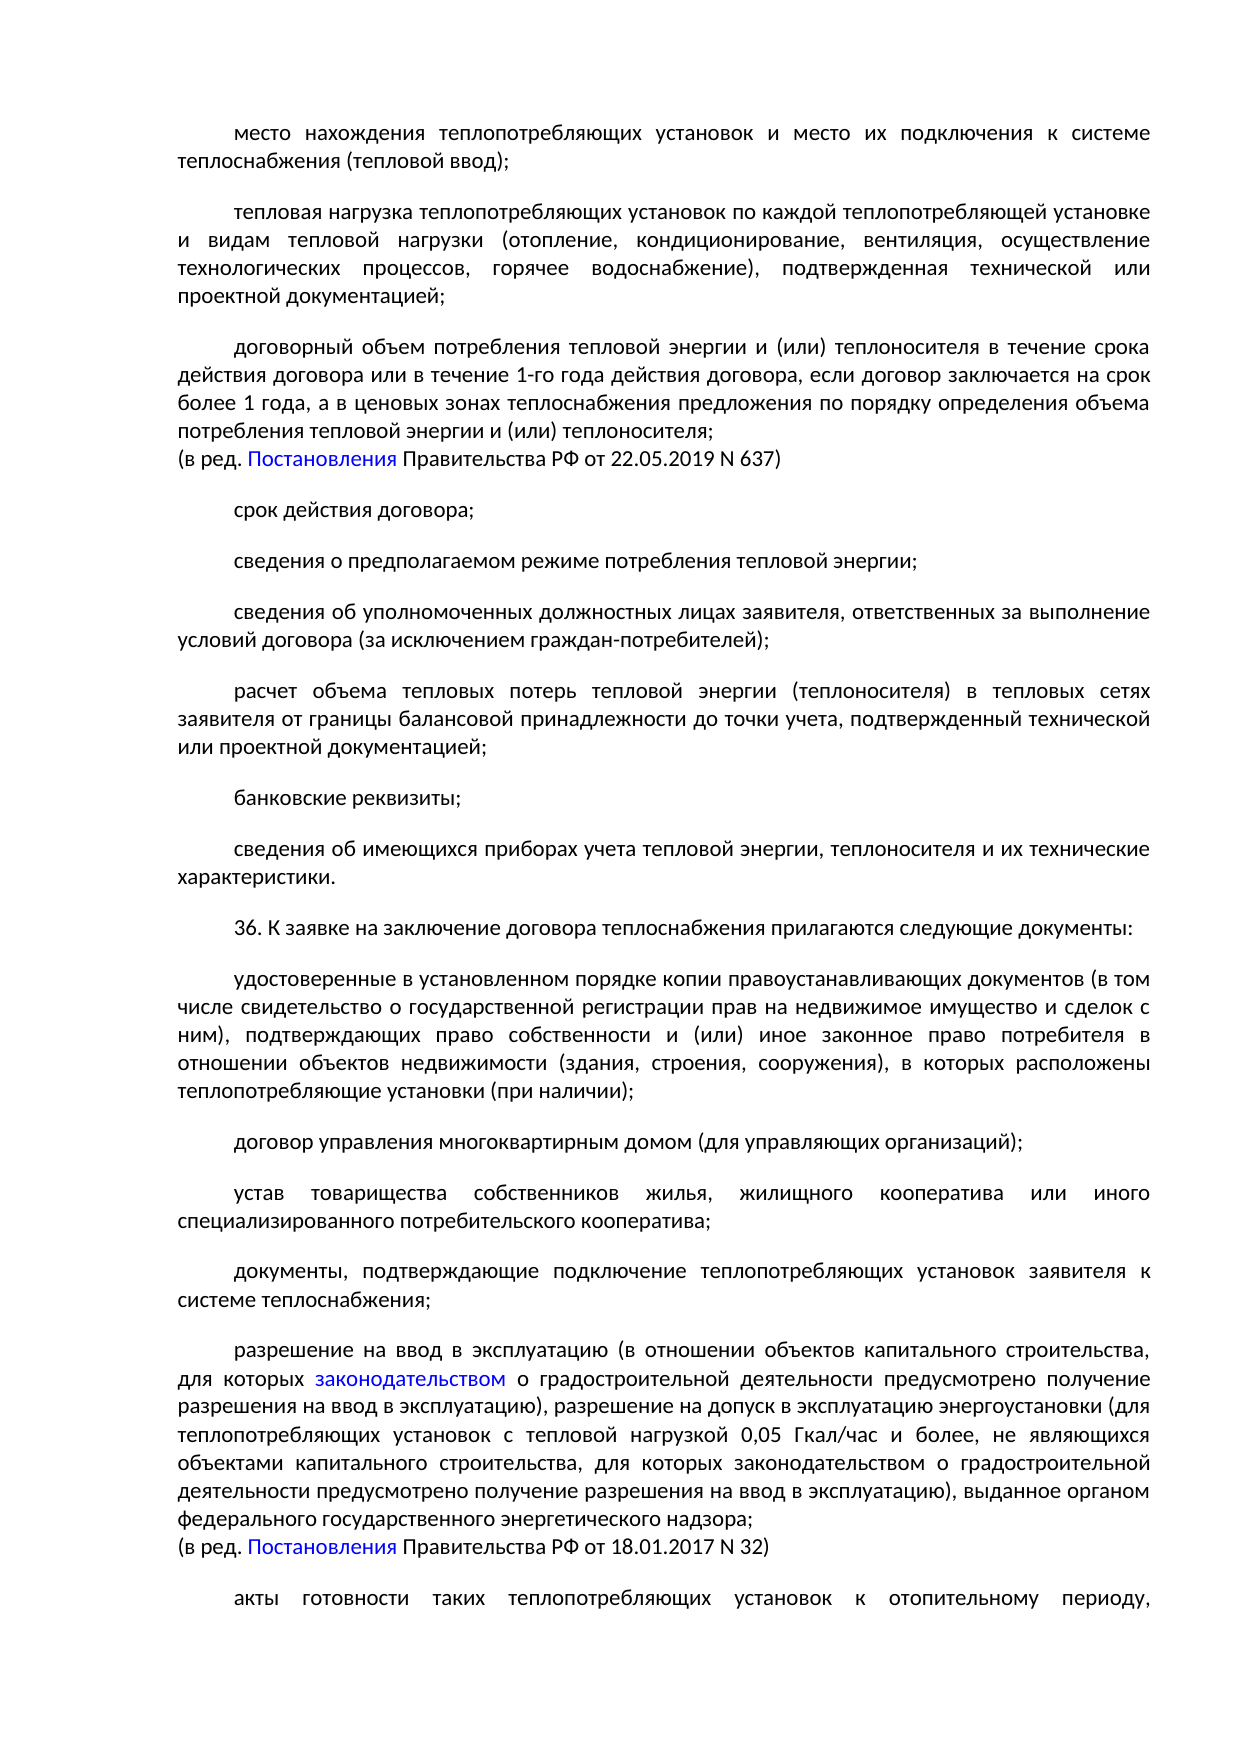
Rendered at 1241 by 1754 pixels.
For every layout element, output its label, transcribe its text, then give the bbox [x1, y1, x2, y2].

text место нахождения теплопотребляющих установок и место их подключения к системе теплоснабжения (тепловой ввод); [177, 118, 1152, 174]
text договорный объем потребления тепловой энергии и (или) теплоносителя в течение срока действия договора или в течение 1-го года действия договора, если договор заключается на срок более 1 года, а в ценовых зонах теплоснабжения предложения по порядку определения объема потребления тепловой энергии и (или) теплоносителя; [177, 332, 1152, 444]
text сведения об имеющихся приборах учета тепловой энергии, теплоносителя и их технические характеристики. [177, 834, 1152, 890]
text расчет объема тепловых потерь тепловой энергии (теплоносителя) в тепловых сетях заявителя от границы балансовой принадлежности до точки учета, подтвержденный технической или проектной документацией; [177, 676, 1152, 760]
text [177, 1583, 1152, 1611]
text сведения об уполномоченных должностных лицах заявителя, ответственных за выполнение условий договора (за исключением граждан-потребителей); [177, 597, 1152, 653]
text разрешение на ввод в эксплуатацию (в отношении объектов капитального строительства, для которых законодательством о градостроительной деятельности предусмотрено получение разрешения на ввод в эксплуатацию), разрешение на допуск в эксплуатацию энергоустановки (для теплопотребляющих установок с тепловой нагрузкой 0,05 Гкал/час и более, не являющихся объектами капитального строительства, для которых законодательством о градостроительной деятельности предусмотрено получение разрешения на ввод в эксплуатацию), выданное органом федерального государственного энергетического надзора; [177, 1336, 1152, 1532]
text (в ред. Постановления Правительства РФ от 22.05.2019 N 637) [177, 444, 1152, 472]
text удостоверенные в установленном порядке копии правоустанавливающих документов (в том числе свидетельство о государственной регистрации прав на недвижимое имущество и сделок с ним), подтверждающих право собственности и (или) иное законное право потребителя в отношении объектов недвижимости (здания, строения, сооружения), в которых расположены теплопотребляющие установки (при наличии); [177, 964, 1152, 1104]
text договор управления многоквартирным домом (для управляющих организаций); [177, 1127, 1152, 1155]
text документы, подтверждающие подключение теплопотребляющих установок заявителя к системе теплоснабжения; [177, 1257, 1152, 1313]
text тепловая нагрузка теплопотребляющих установок по каждой теплопотребляющей установке и видам тепловой нагрузки (отопление, кондиционирование, вентиляция, осуществление технологических процессов, горячее водоснабжение), подтвержденная технической или проектной документацией; [177, 197, 1152, 309]
text 36. К заявке на заключение договора теплоснабжения прилагаются следующие документы: [177, 913, 1152, 941]
text (в ред. Постановления Правительства РФ от 18.01.2017 N 32) [177, 1532, 1152, 1560]
text срок действия договора; [177, 495, 1152, 523]
text банковские реквизиты; [177, 783, 1152, 811]
text сведения о предполагаемом режиме потребления тепловой энергии; [177, 546, 1152, 574]
text устав товарищества собственников жилья, жилищного кооператива или иного специализированного потребительского кооператива; [177, 1178, 1152, 1234]
